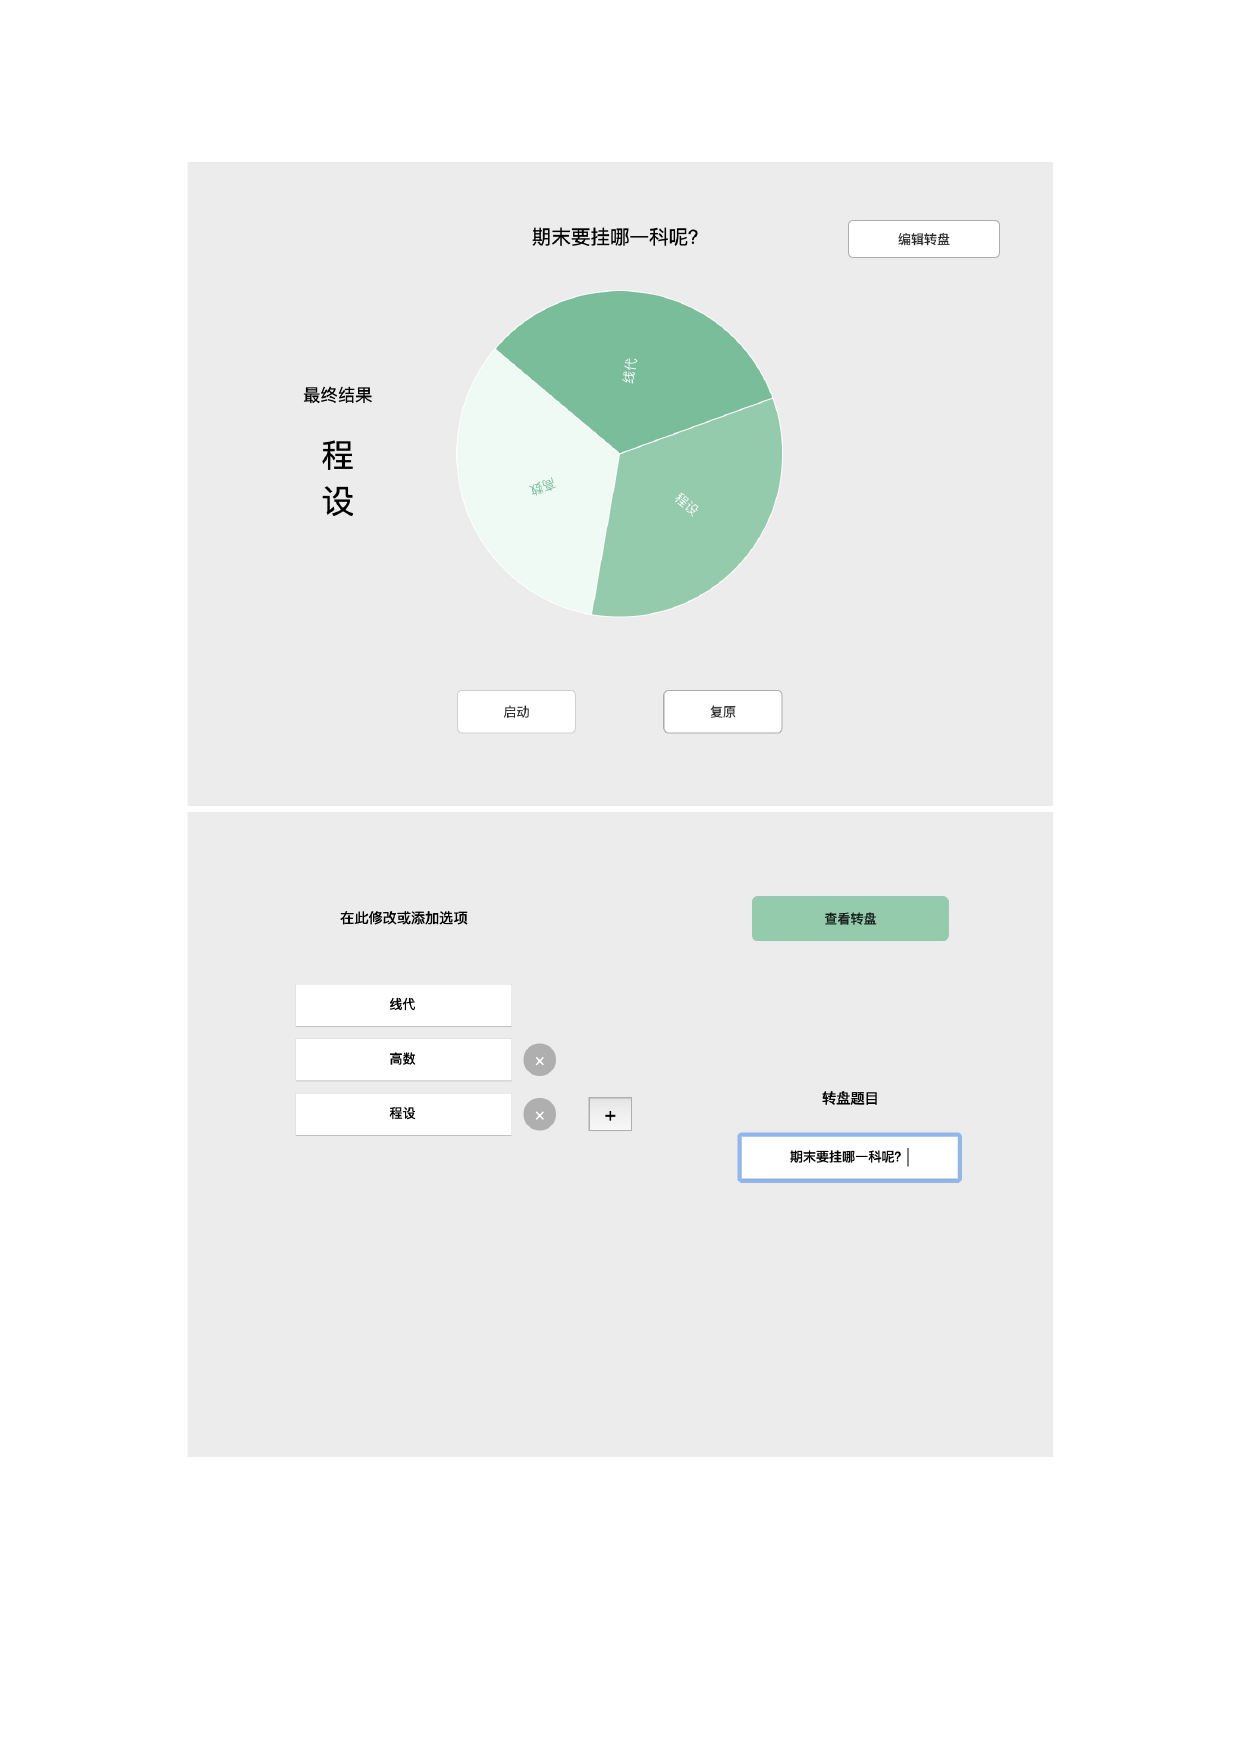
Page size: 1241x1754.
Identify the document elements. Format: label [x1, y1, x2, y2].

picture [187, 812, 1054, 1457]
picture [187, 162, 1053, 806]
